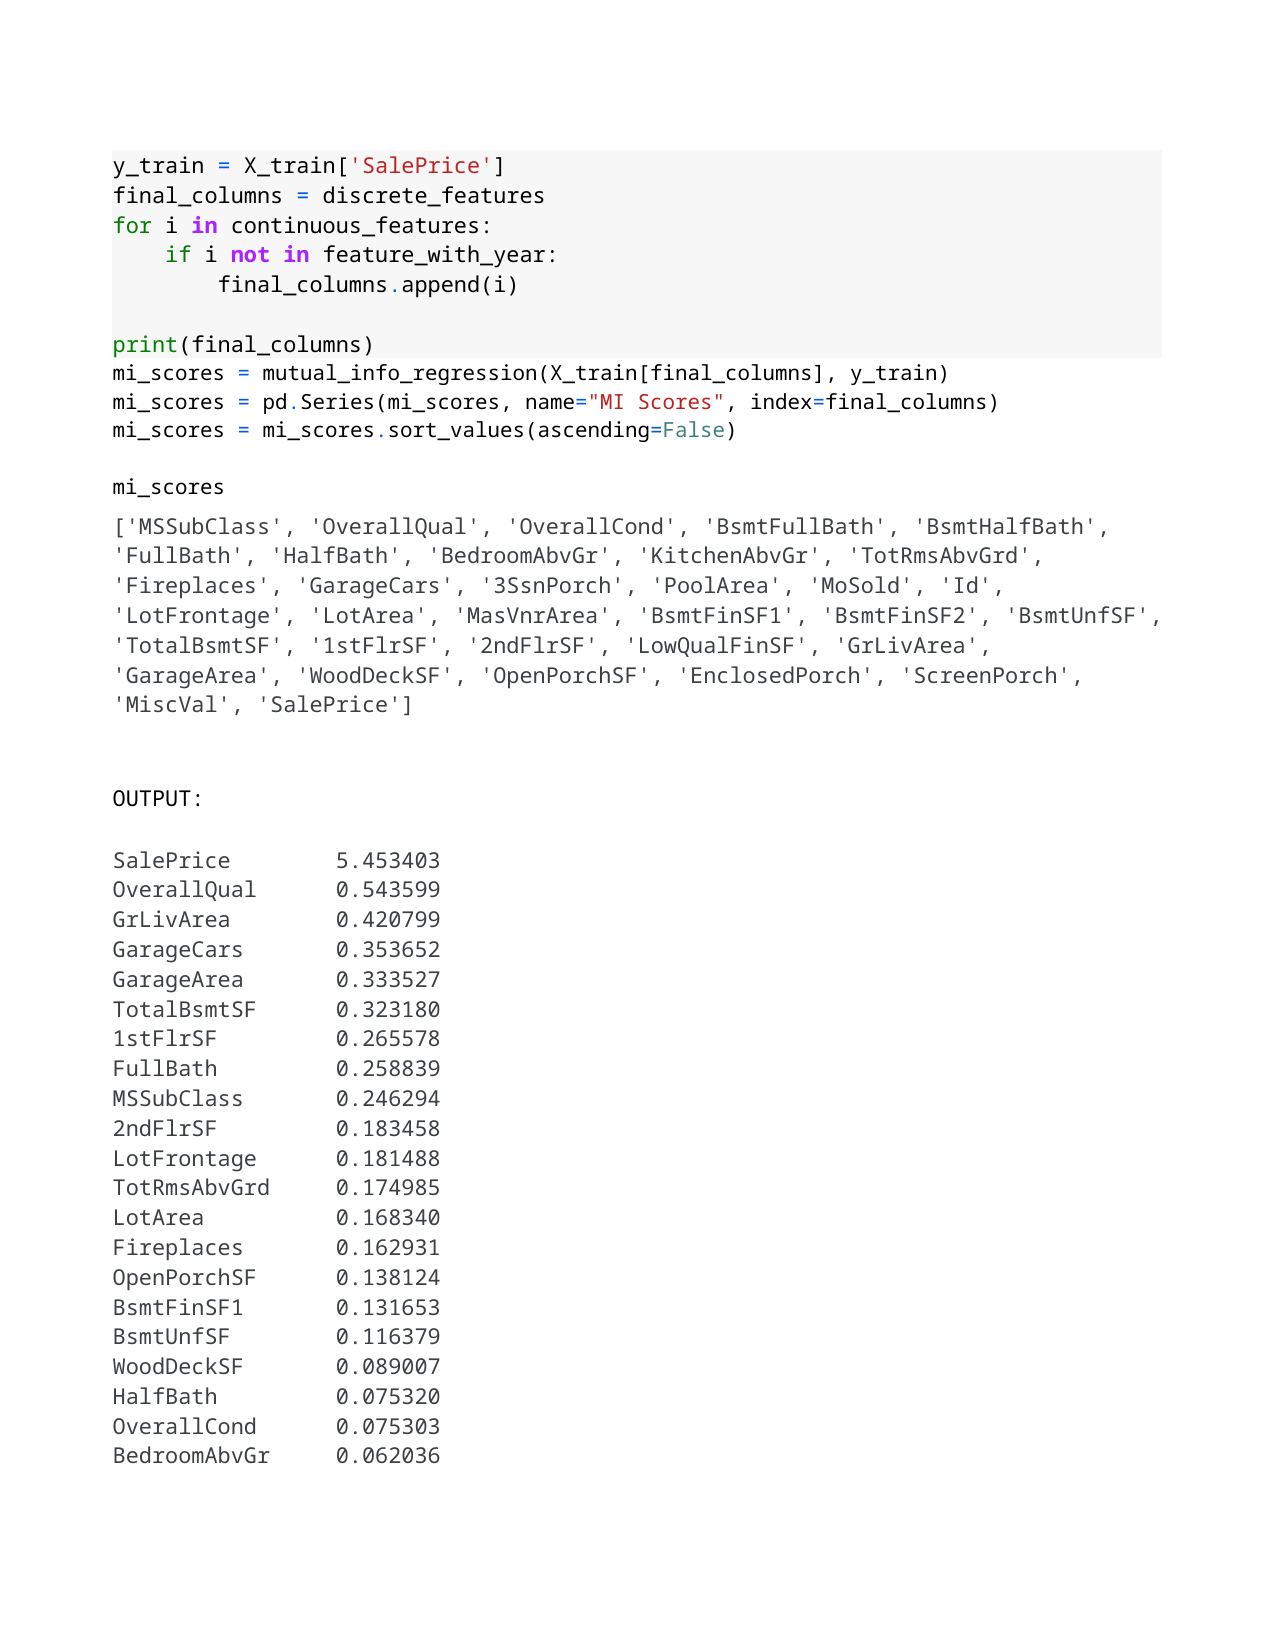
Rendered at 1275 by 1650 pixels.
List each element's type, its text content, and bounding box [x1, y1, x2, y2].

text HalfBath 0.075320 [112, 1381, 1162, 1411]
text mi_scores = pd.Series(mi_scores, name="MI Scores", index=final_columns) [112, 387, 1162, 415]
text LotFrontage 0.181488 [112, 1143, 1162, 1172]
text y_train = X_train['SalePrice'] [112, 150, 1162, 180]
text GarageCars 0.353652 [112, 934, 1162, 964]
text final_columns = discrete_features [112, 180, 1162, 209]
text FullBath 0.258839 [112, 1053, 1162, 1083]
text TotRmsAbvGrd 0.174985 [112, 1172, 1162, 1202]
text mi_scores = mutual_info_regression(X_train[final_columns], y_train) [112, 358, 1162, 387]
text mi_scores = mi_scores.sort_values(ascending=False) [112, 415, 1162, 444]
text OUTPUT: [112, 781, 1162, 813]
text OverallQual 0.543599 [112, 874, 1162, 904]
text WoodDeckSF 0.089007 [112, 1351, 1162, 1381]
text if i not in feature_with_year: [112, 239, 1162, 269]
text OpenPorchSF 0.138124 [112, 1262, 1162, 1292]
text for i in continuous_features: [112, 209, 1162, 239]
text print(final_columns) [112, 329, 1162, 358]
text Fireplaces 0.162931 [112, 1232, 1162, 1262]
text final_columns.append(i) [112, 269, 1162, 299]
text GrLivArea 0.420799 [112, 904, 1162, 934]
text BsmtUnfSF 0.116379 [112, 1321, 1162, 1351]
text 1stFlrSF 0.265578 [112, 1023, 1162, 1053]
text mi_scores [112, 472, 1162, 501]
text BedroomAbvGr 0.062036 [112, 1441, 1162, 1470]
text LotArea 0.168340 [112, 1202, 1162, 1232]
text BsmtFinSF1 0.131653 [112, 1292, 1162, 1321]
text ['MSSubClass', 'OverallQual', 'OverallCond', 'BsmtFullBath', 'BsmtHalfBath', 'FullBath', 'HalfBath', 'BedroomAbvGr', 'KitchenAbvGr', 'TotRmsAbvGrd', 'Fireplaces', 'GarageCars', '3SsnPorch', 'PoolArea', 'MoSold', 'Id', 'LotFrontage', 'LotArea', 'MasVnrArea', 'BsmtFinSF1', 'BsmtFinSF2', 'BsmtUnfSF', 'TotalBsmtSF', '1stFlrSF', '2ndFlrSF', 'LowQualFinSF', 'GrLivArea', 'GarageArea', 'WoodDeckSF', 'OpenPorchSF', 'EnclosedPorch', 'ScreenPorch', 'MiscVal', 'SalePrice'] [112, 511, 1162, 719]
text 2ndFlrSF 0.183458 [112, 1113, 1162, 1143]
text OverallCond 0.075303 [112, 1411, 1162, 1441]
text SalePrice 5.453403 [112, 845, 1162, 874]
text GarageArea 0.333527 [112, 964, 1162, 994]
text TotalBsmtSF 0.323180 [112, 994, 1162, 1023]
text MSSubClass 0.246294 [112, 1083, 1162, 1113]
